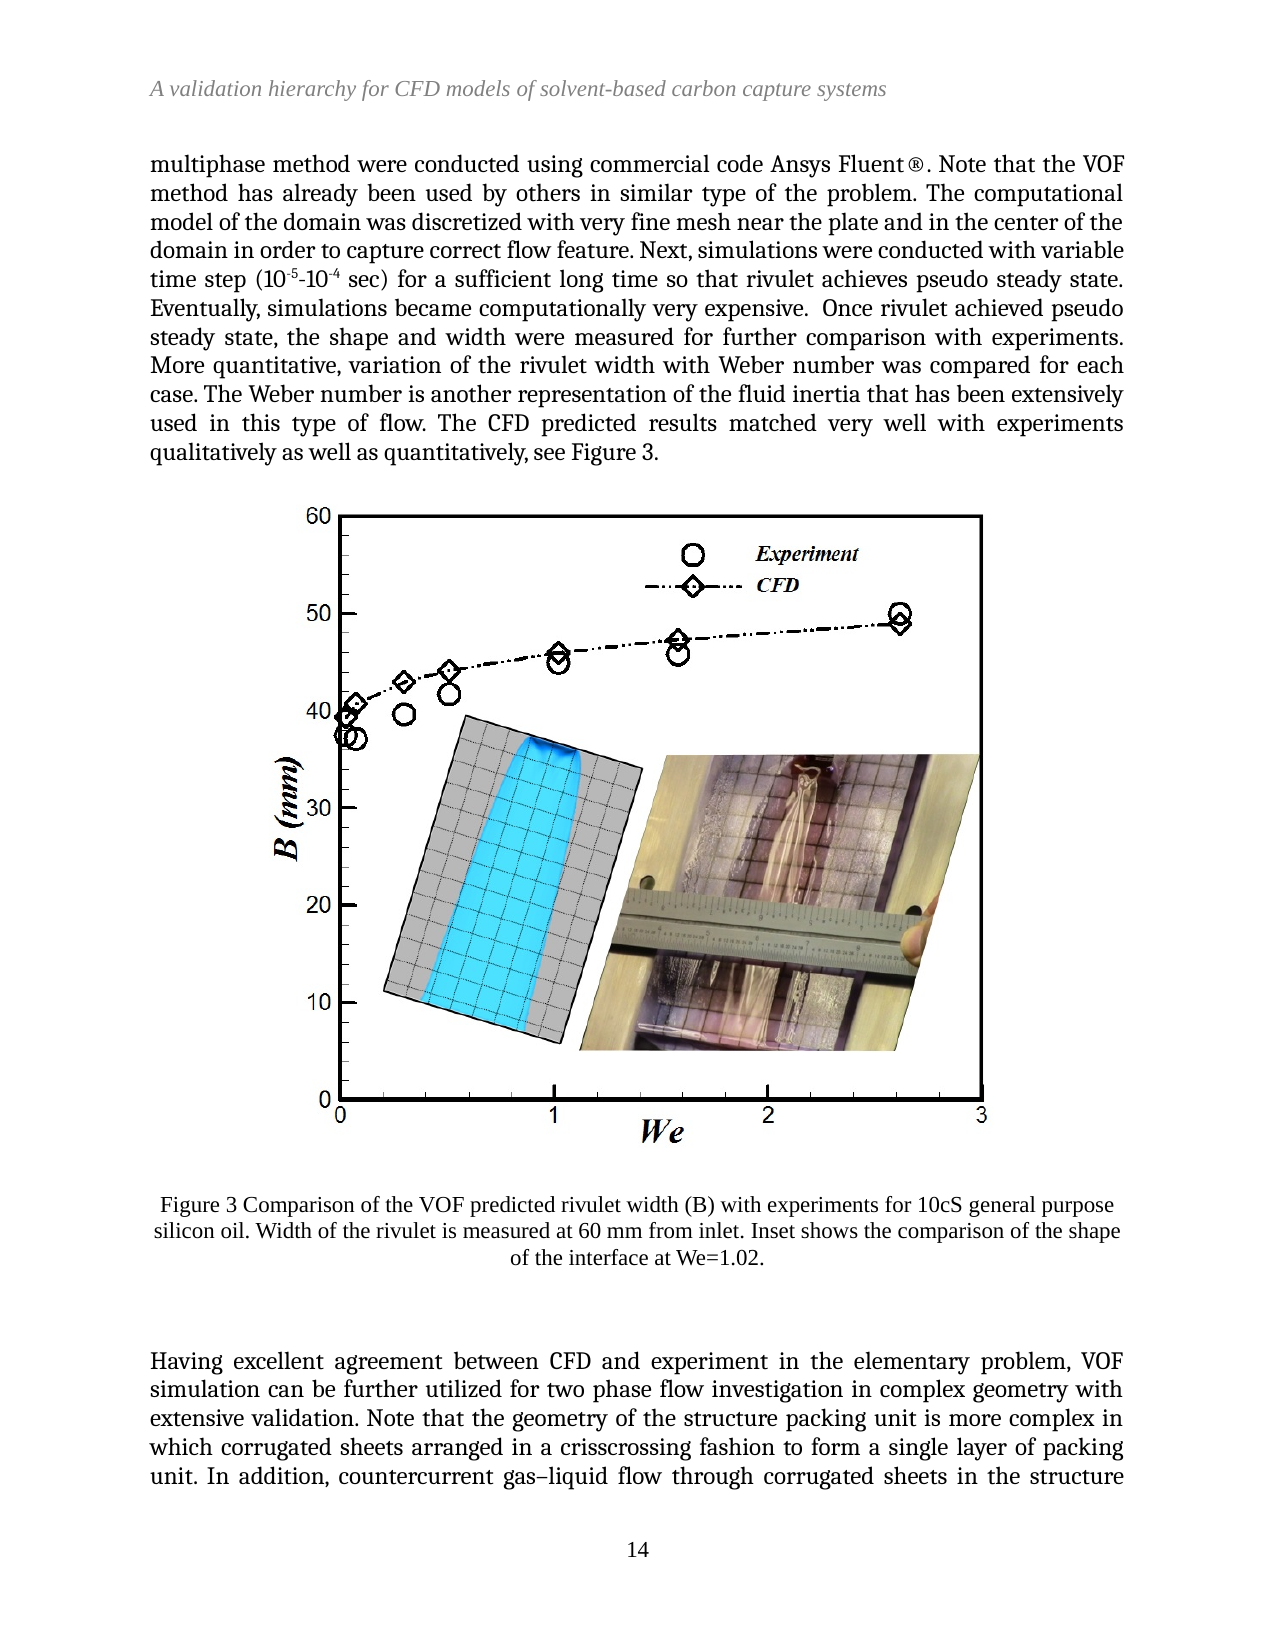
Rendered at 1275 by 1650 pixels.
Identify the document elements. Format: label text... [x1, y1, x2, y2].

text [150, 1347, 1125, 1490]
picture [255, 491, 1020, 1167]
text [150, 150, 1125, 466]
text Figure 3 Comparison of the VOF predicted rivulet width (B) with experiments for 10cS general purpose silicon oil. Width of the rivulet is measured at 60 mm from inlet. Inset shows the comparison of the shape of the interface at We=1.02. [150, 1191, 1125, 1270]
